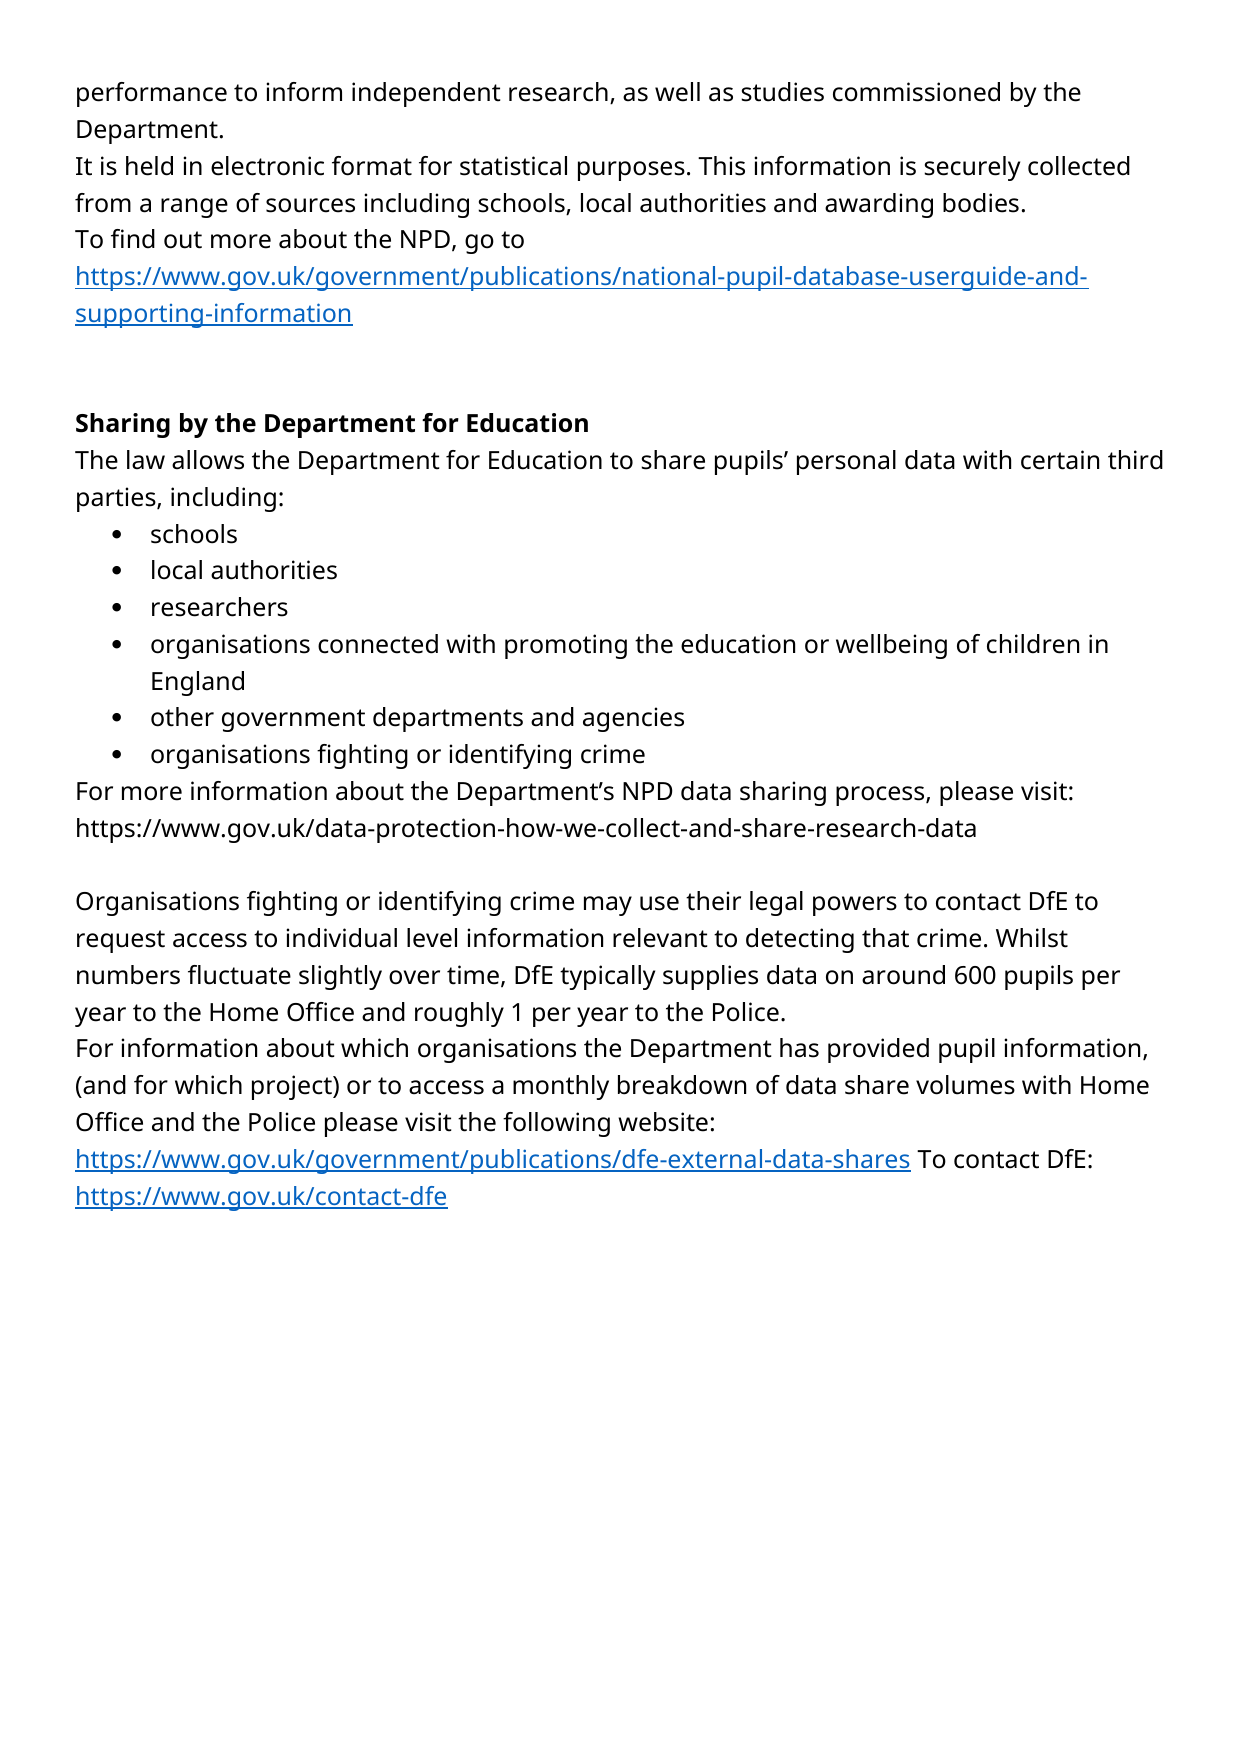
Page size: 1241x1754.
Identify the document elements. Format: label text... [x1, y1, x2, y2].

list organisations fighting or identifying crime [112, 737, 1165, 771]
text Organisations fighting or identifying crime may use their legal powers to contact DfE to request access to individual level information relevant to detecting that crime. Whilst numbers fluctuate slightly over time, DfE typically supplies data on around 600 pupils per year to the Home Office and roughly 1 per year to the Police. [75, 884, 1165, 1028]
text It is held in electronic format for statistical purposes. This information is securely collected from a range of sources including schools, local authorities and awarding bodies. [75, 148, 1165, 219]
text The law allows the Department for Education to share pupils’ personal data with certain third parties, including: [75, 443, 1165, 513]
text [75, 75, 1165, 146]
text https://www.gov.uk/data-protection-how-we-collect-and-share-research-data [75, 810, 1165, 844]
text For information about which organisations the Department has provided pupil information, (and for which project) or to access a monthly breakdown of data share volumes with Home Office and the Police please visit the following website: https://www.gov.uk/government/publications/dfe-external-data-shares To contact DfE: https://www.gov.uk/contact-dfe [75, 1031, 1165, 1212]
list organisations connected with promoting the education or wellbeing of children in England [112, 627, 1165, 697]
text For more information about the Department’s NPD data sharing process, please visit: [75, 774, 1165, 808]
list other government departments and agencies [112, 700, 1165, 734]
list local authorities [112, 553, 1165, 587]
list researchers [112, 590, 1165, 624]
text To find out more about the NPD, go to https://www.gov.uk/government/publications/national-pupil-database-userguide-and-supporting-information [75, 222, 1165, 330]
list schools [112, 516, 1165, 550]
text Sharing by the Department for Education [75, 406, 1165, 440]
